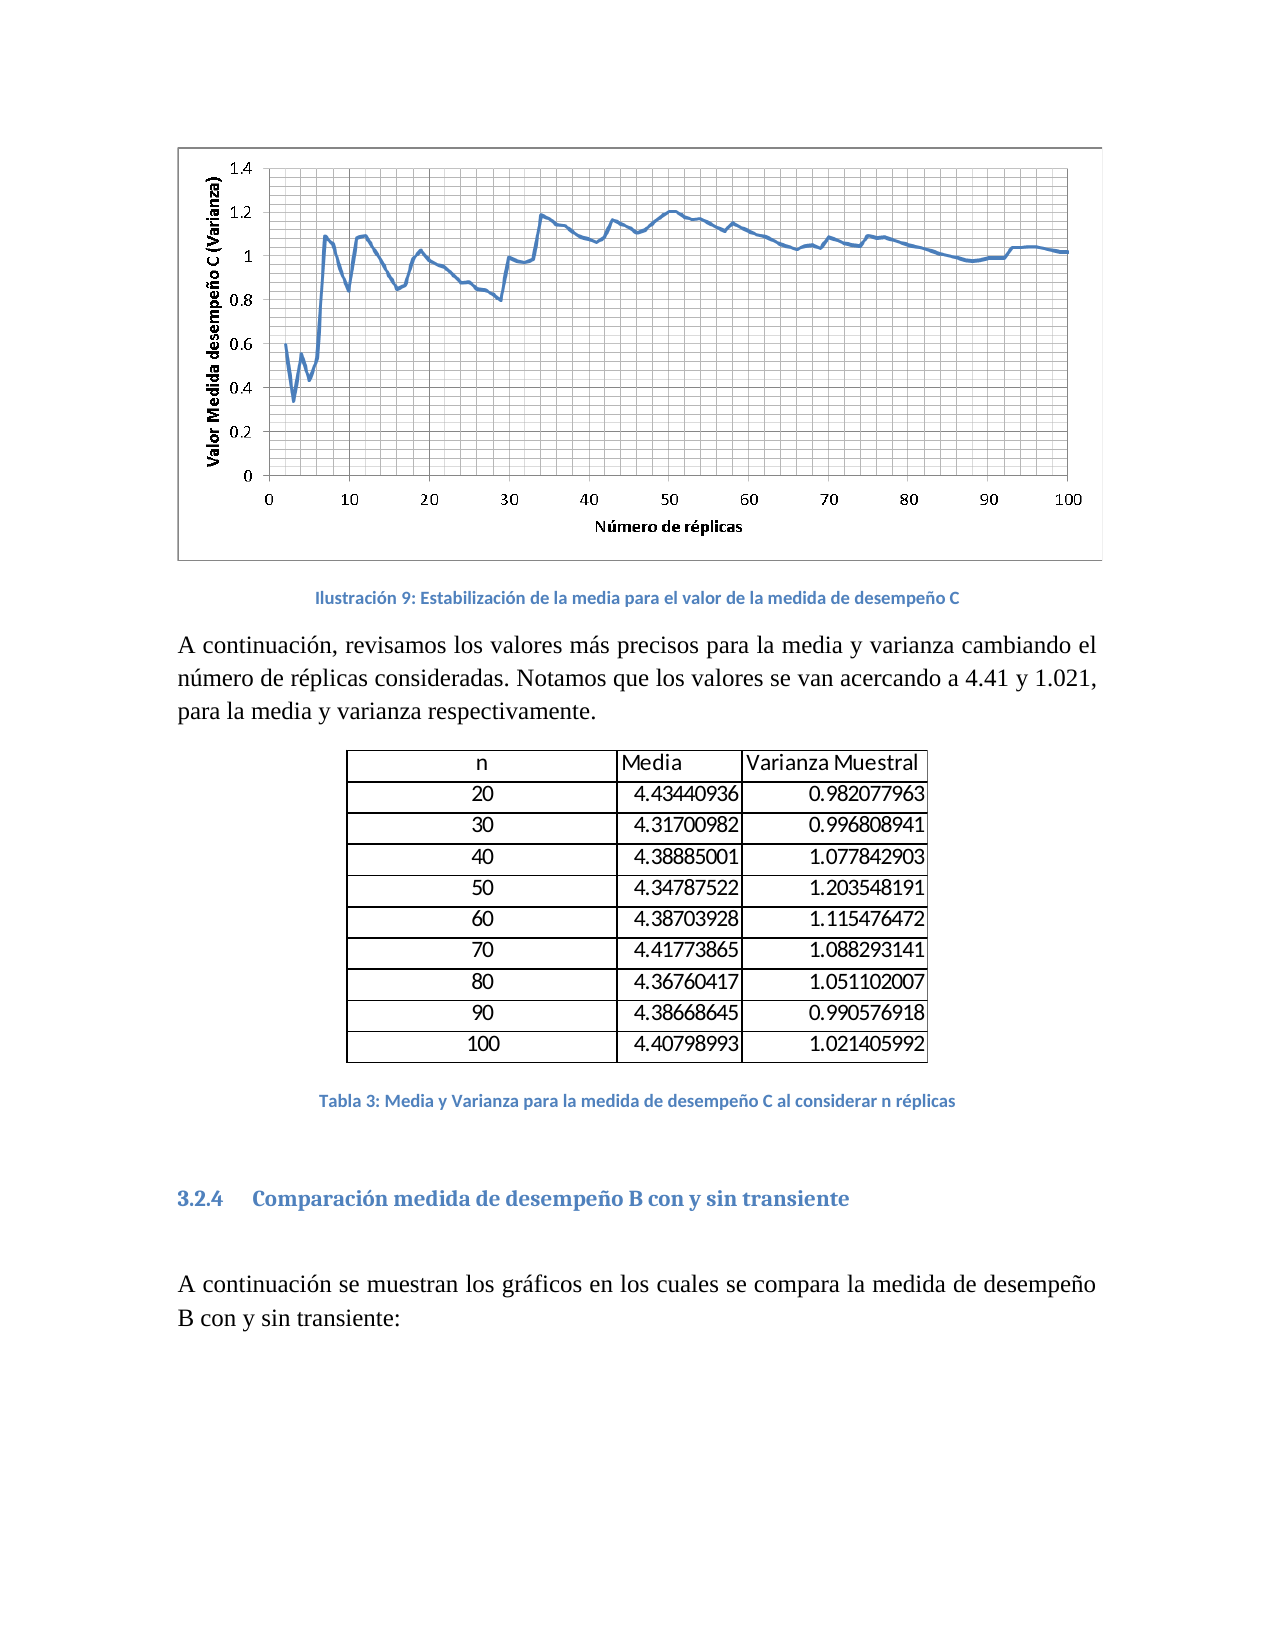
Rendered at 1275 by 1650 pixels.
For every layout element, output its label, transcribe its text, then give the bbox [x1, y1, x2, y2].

text Tabla 3: Media y Varianza para la medida de desempeño C al considerar n réplicas [177, 1089, 1098, 1112]
picture [177, 147, 1103, 561]
text Ilustración 9: Estabilización de la media para el valor de la medida de desempeño C [177, 586, 1098, 609]
text A continuación, revisamos los valores más precisos para la media y varianza cambiando el número de réplicas consideradas. Notamos que los valores se van acercando a 4.41 y 1.021, para la media y varianza respectivamente. [177, 630, 1098, 724]
text A continuación se muestran los gráficos en los cuales se compara la medida de desempeño B con y sin transiente: [177, 1269, 1098, 1331]
subtitle Comparación medida de desempeño B con y sin transiente [177, 1186, 1098, 1212]
